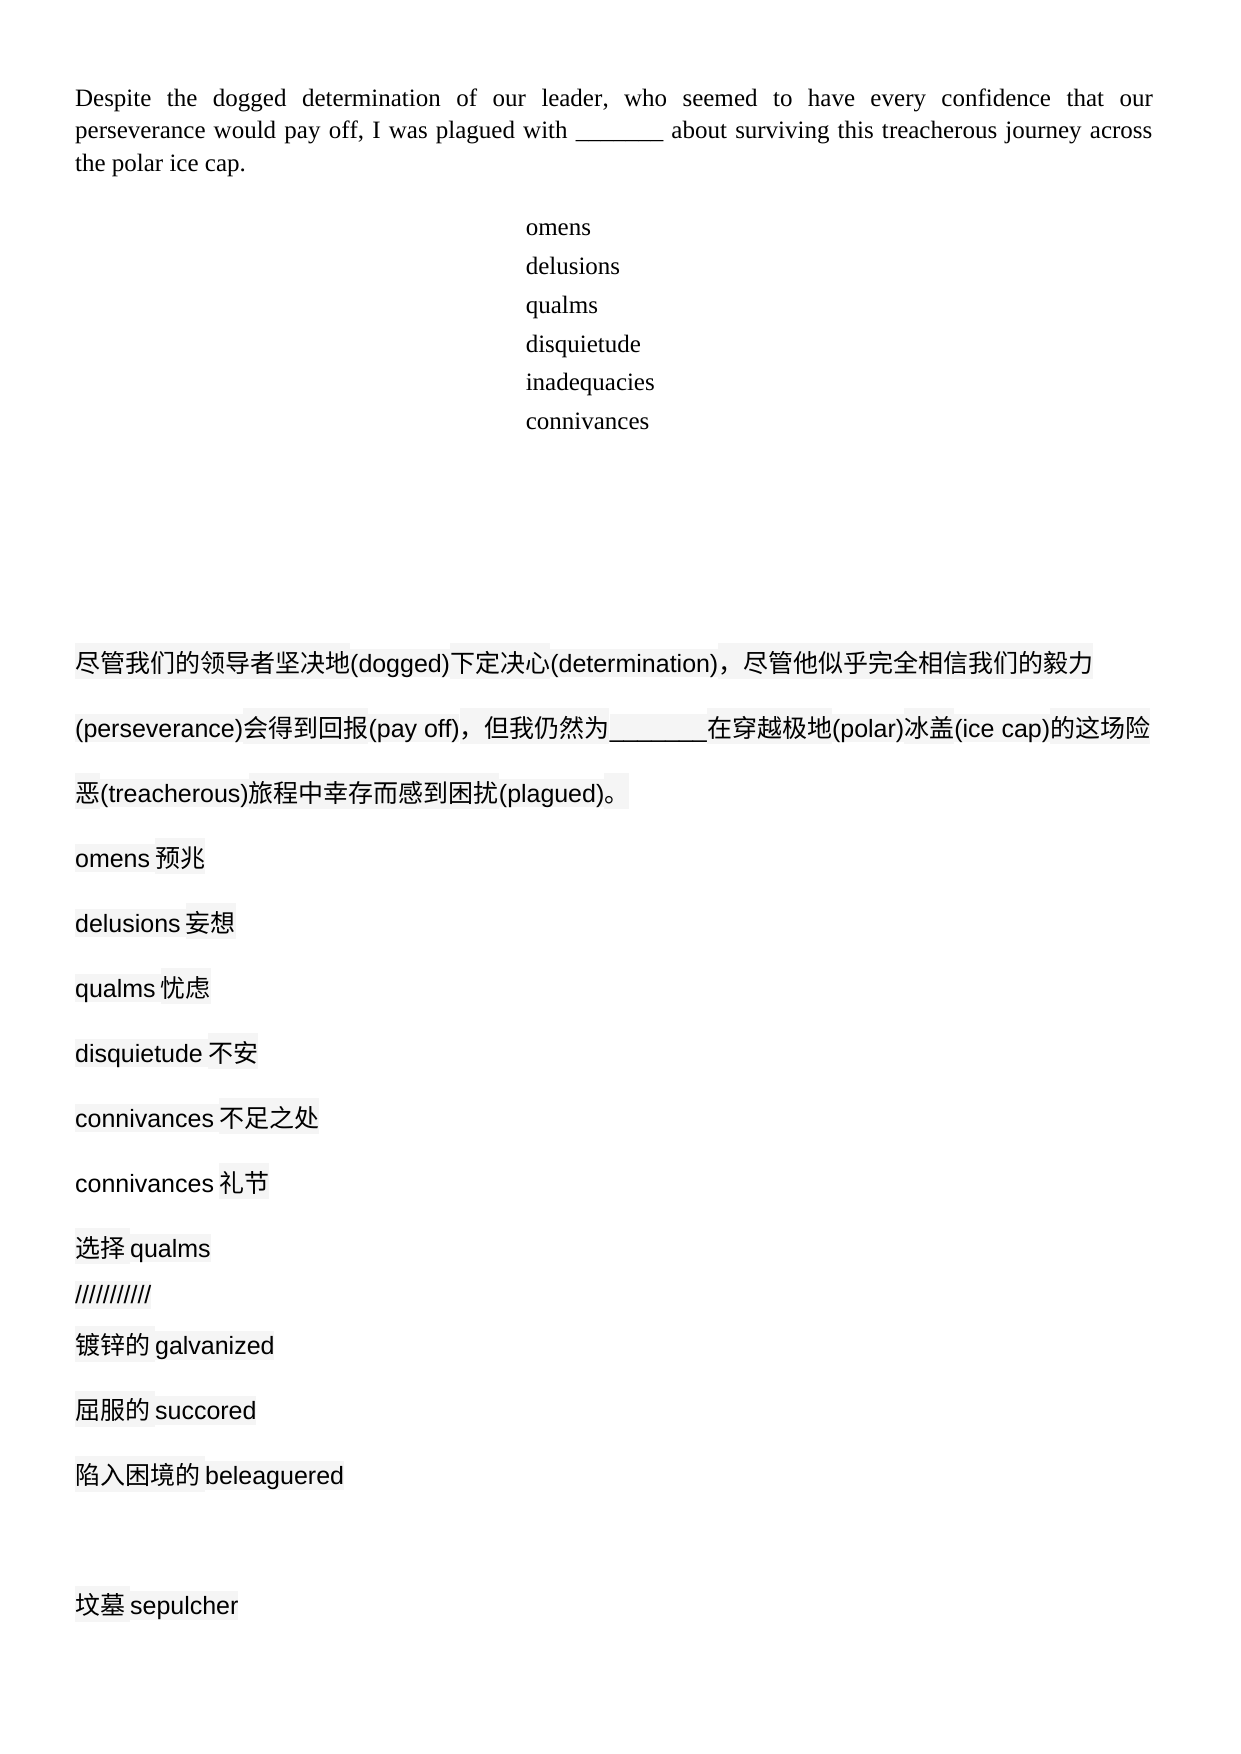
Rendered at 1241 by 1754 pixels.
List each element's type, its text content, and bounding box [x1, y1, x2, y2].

text connivances礼节 [75, 1149, 1165, 1214]
text omens预兆 [75, 824, 1165, 889]
text connivances不足之处 [75, 1084, 1165, 1149]
text disquietude不安 [75, 1019, 1165, 1084]
text 屈服的succored [75, 1376, 1165, 1441]
text /////////// [75, 1279, 1165, 1311]
text 尽管我们的领导者坚决地(dogged)下定决心(determination)，尽管他似乎完全相信我们的毅力(perseverance)会得到回报(pay off)，但我仍然为_______在穿越极地(polar)冰盖(ice cap)的这场险恶(treacherous)旅程中幸存而感到困扰(plagued)。 [75, 629, 1165, 824]
text 选择qualms [75, 1214, 1165, 1279]
text 坟墓sepulcher [75, 1571, 1165, 1636]
text 陷入困境的beleaguered [75, 1441, 1165, 1506]
text 镀锌的galvanized [75, 1311, 1165, 1376]
text delusions妄想 [75, 889, 1165, 954]
text qualms忧虑 [75, 954, 1165, 1019]
table_header Despite the dogged determination of our leader, who seemed to have every confidence that our perseverance would pay off, I was plagued with _______ about surviving this treacherous journey across the polar ice cap. [75, 81, 1154, 629]
